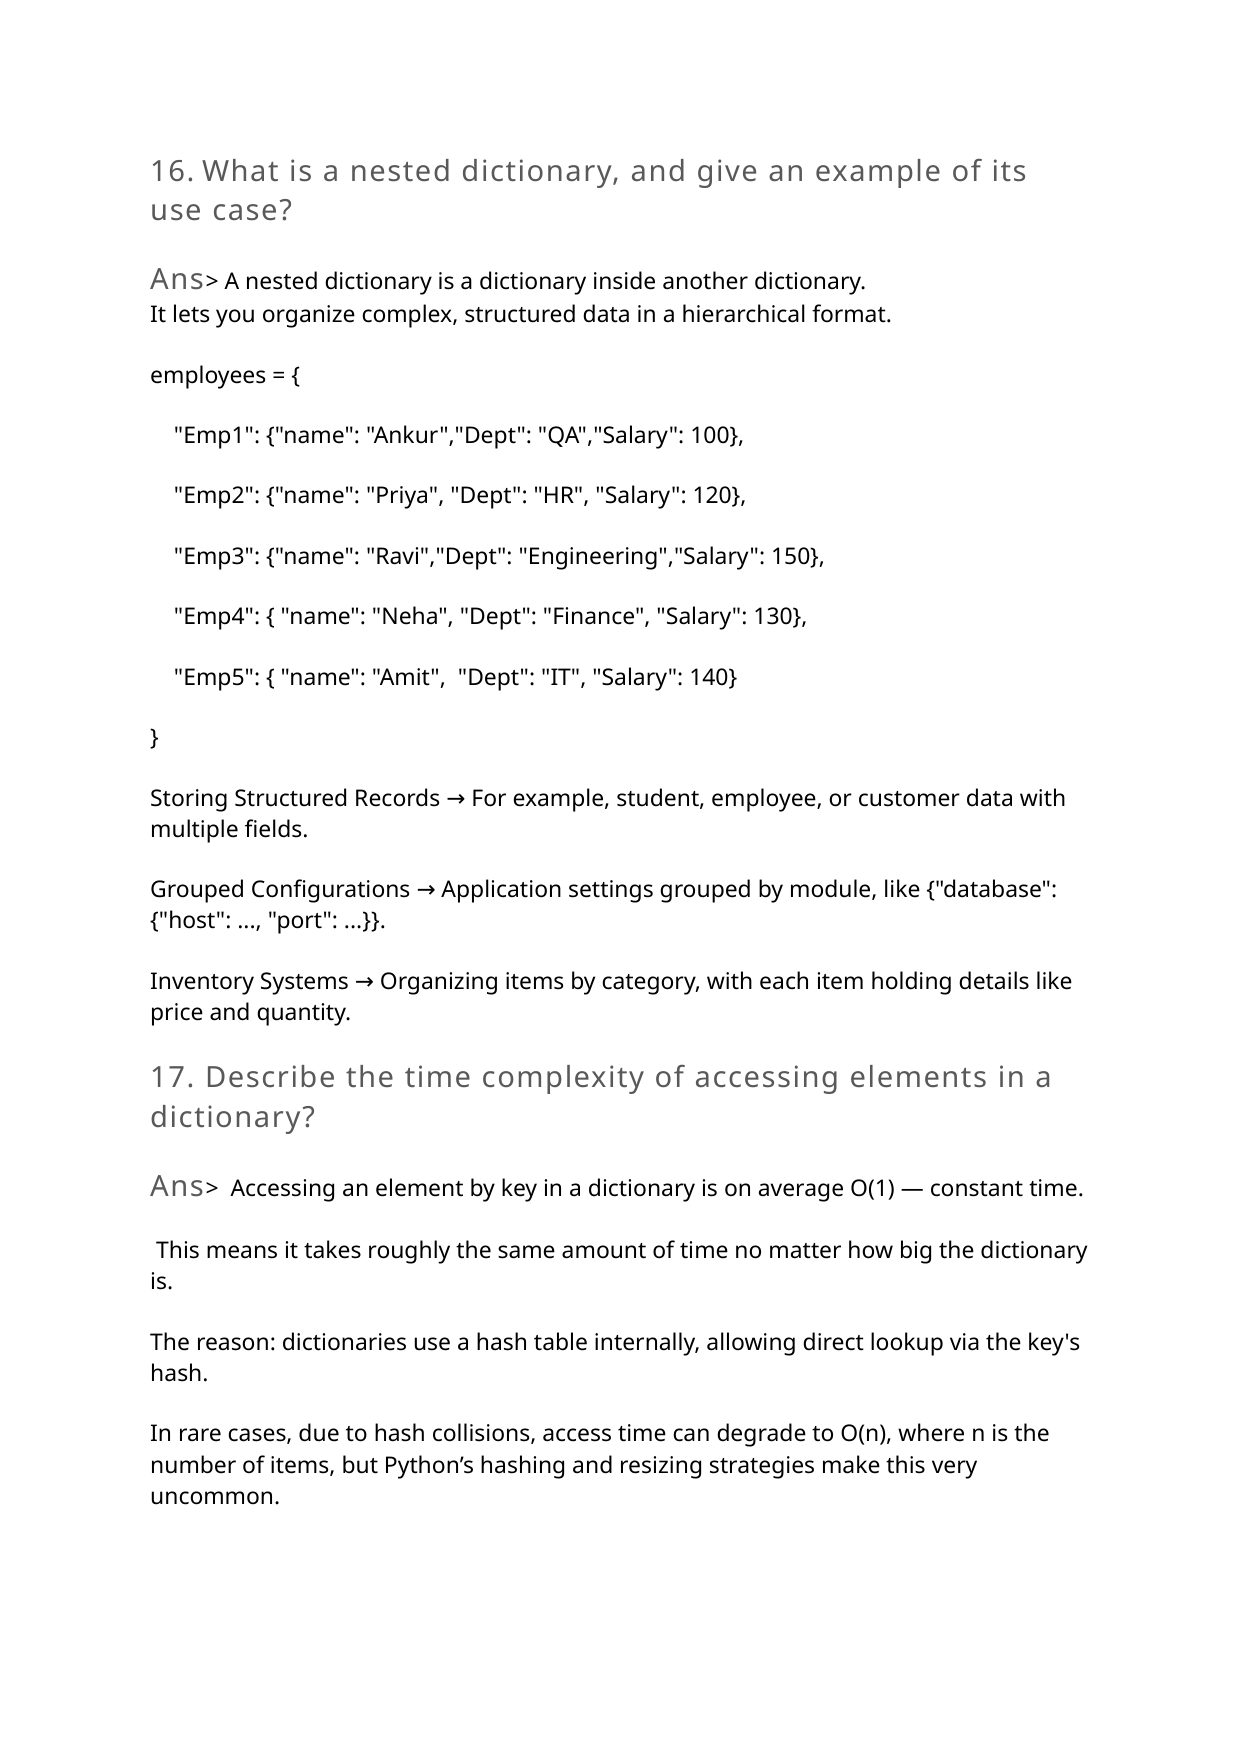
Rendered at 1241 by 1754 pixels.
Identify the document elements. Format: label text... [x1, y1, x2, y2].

text } [150, 721, 1090, 752]
text "Emp4": { "name": "Neha", "Dept": "Finance", "Salary": 130}, [150, 600, 1090, 632]
text This means it takes roughly the same amount of time no matter how big the dictionary is. [150, 1234, 1090, 1296]
text In rare cases, due to hash collisions, access time can degrade to O(n), where n is the number of items, but Python’s hashing and resizing strategies make this very uncommon. [150, 1417, 1090, 1511]
text 17. Describe the time complexity of accessing elements in a dictionary? [150, 1057, 1090, 1136]
text 16. What is a nested dictionary, and give an example of its use case? [150, 150, 1090, 229]
text "Emp1": {"name": "Ankur","Dept": "QA","Salary": 100}, [150, 419, 1090, 450]
text "Emp2": {"name": "Priya", "Dept": "HR", "Salary": 120}, [150, 479, 1090, 511]
text Ans> A nested dictionary is a dictionary inside another dictionary. It lets you organize complex, structured data in a hierarchical format. [150, 258, 1090, 329]
text "Emp5": { "name": "Amit", "Dept": "IT", "Salary": 140} [150, 661, 1090, 692]
text Storing Structured Records → For example, student, employee, or customer data with multiple fields. [150, 782, 1090, 844]
text Inventory Systems → Organizing items by category, with each item holding details like price and quantity. [150, 965, 1090, 1027]
text The reason: dictionaries use a hash table internally, allowing direct lookup via the key's hash. [150, 1326, 1090, 1388]
text "Emp3": {"name": "Ravi","Dept": "Engineering","Salary": 150}, [150, 540, 1090, 571]
text Grouped Configurations → Application settings grouped by module, like {"database": {"host": ..., "port": ...}}. [150, 873, 1090, 936]
text employees = { [150, 359, 1090, 390]
text Ans> Accessing an element by key in a dictionary is on average O(1) — constant time. [150, 1165, 1090, 1205]
